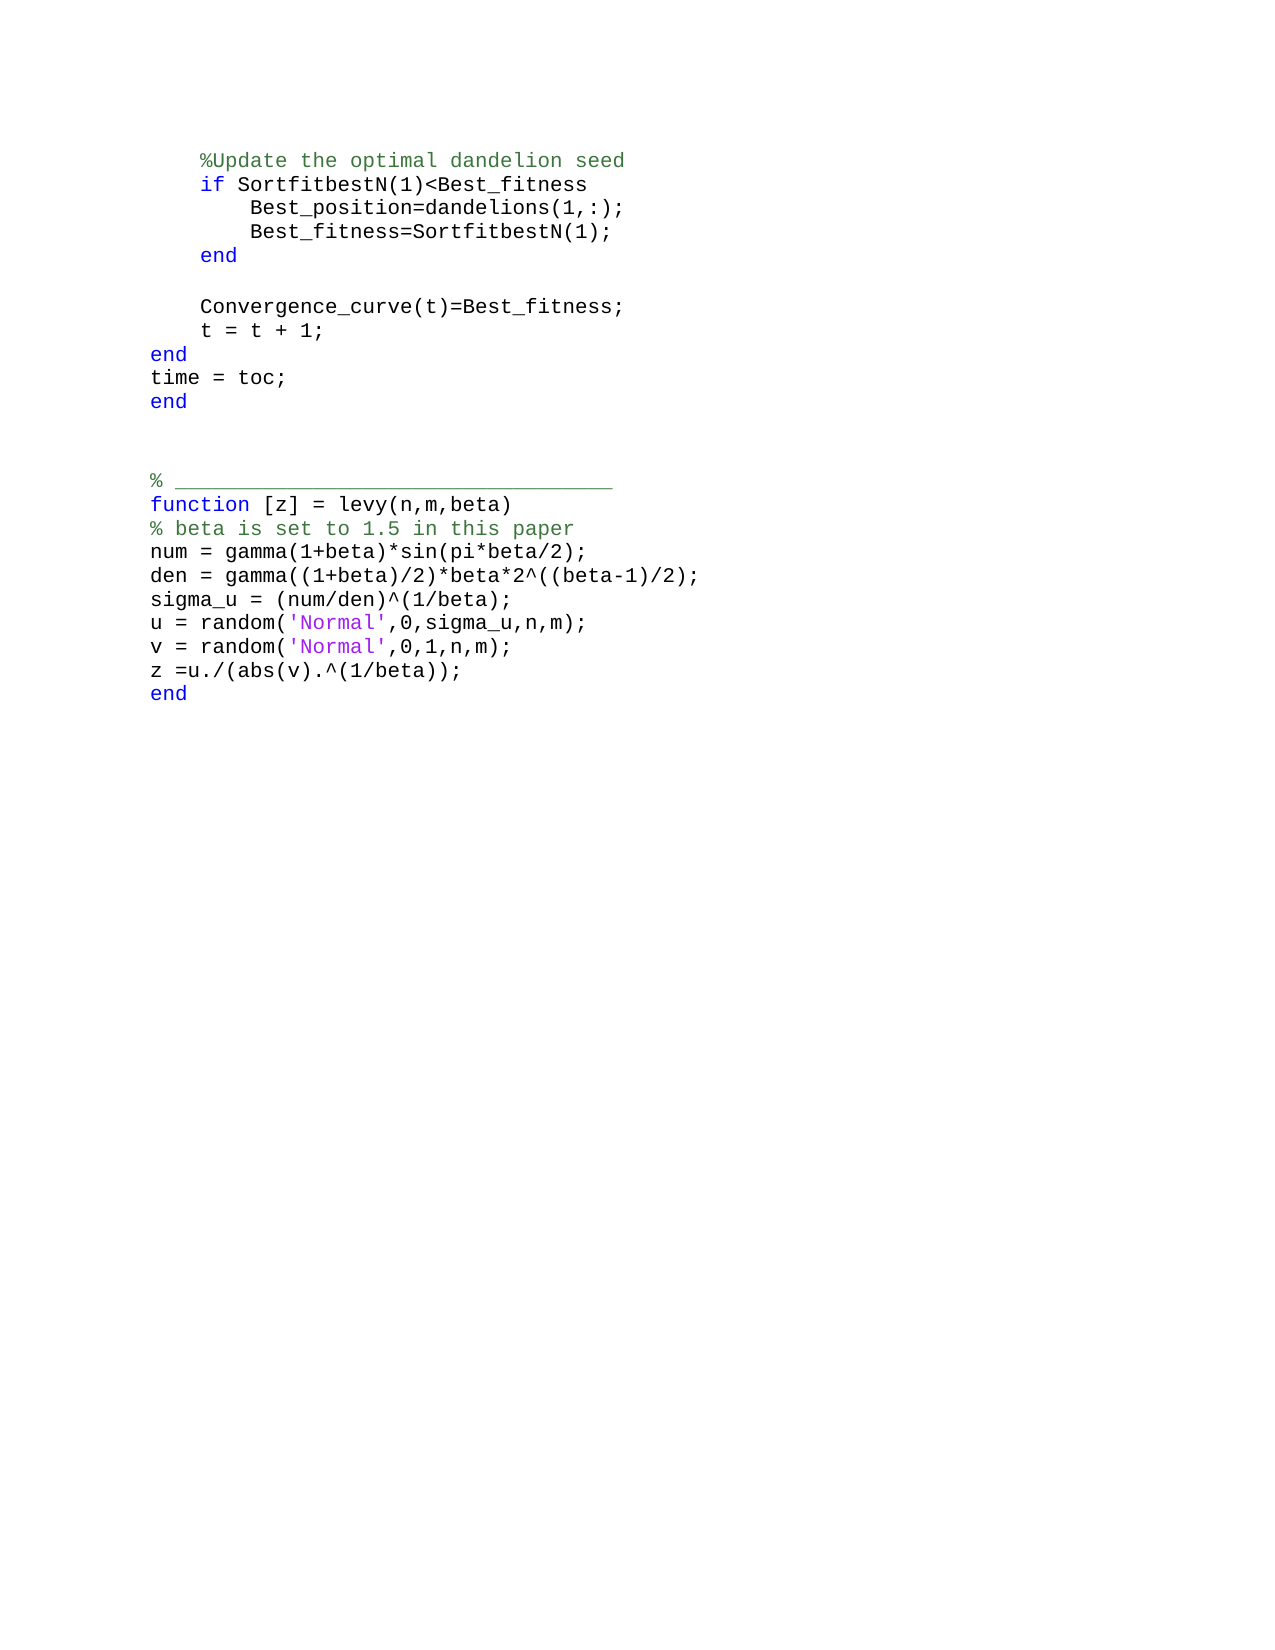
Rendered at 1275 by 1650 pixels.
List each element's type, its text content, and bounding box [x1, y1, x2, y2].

text %Update the optimal dandelion seed [150, 150, 1125, 174]
text Convergence_curve(t)=Best_fitness; [150, 296, 1125, 320]
text v = random('Normal',0,1,n,m); [150, 636, 1125, 660]
text time = toc; [150, 367, 1125, 391]
text num = gamma(1+beta)*sin(pi*beta/2); [150, 541, 1125, 565]
text if SortfitbestN(1)<Best_fitness [150, 174, 1125, 197]
text sigma_u = (num/den)^(1/beta); [150, 589, 1125, 612]
text end [150, 244, 1125, 268]
text end [150, 343, 1125, 367]
text u = random('Normal',0,sigma_u,n,m); [150, 612, 1125, 636]
text % ___________________________________ [150, 471, 1125, 494]
text function [z] = levy(n,m,beta) [150, 494, 1125, 518]
text den = gamma((1+beta)/2)*beta*2^((beta-1)/2); [150, 565, 1125, 589]
text t = t + 1; [150, 320, 1125, 343]
text % beta is set to 1.5 in this paper [150, 518, 1125, 541]
text end [150, 683, 1125, 707]
text Best_fitness=SortfitbestN(1); [150, 221, 1125, 244]
text z =u./(abs(v).^(1/beta)); [150, 660, 1125, 683]
text Best_position=dandelions(1,:); [150, 197, 1125, 221]
text end [150, 391, 1125, 414]
